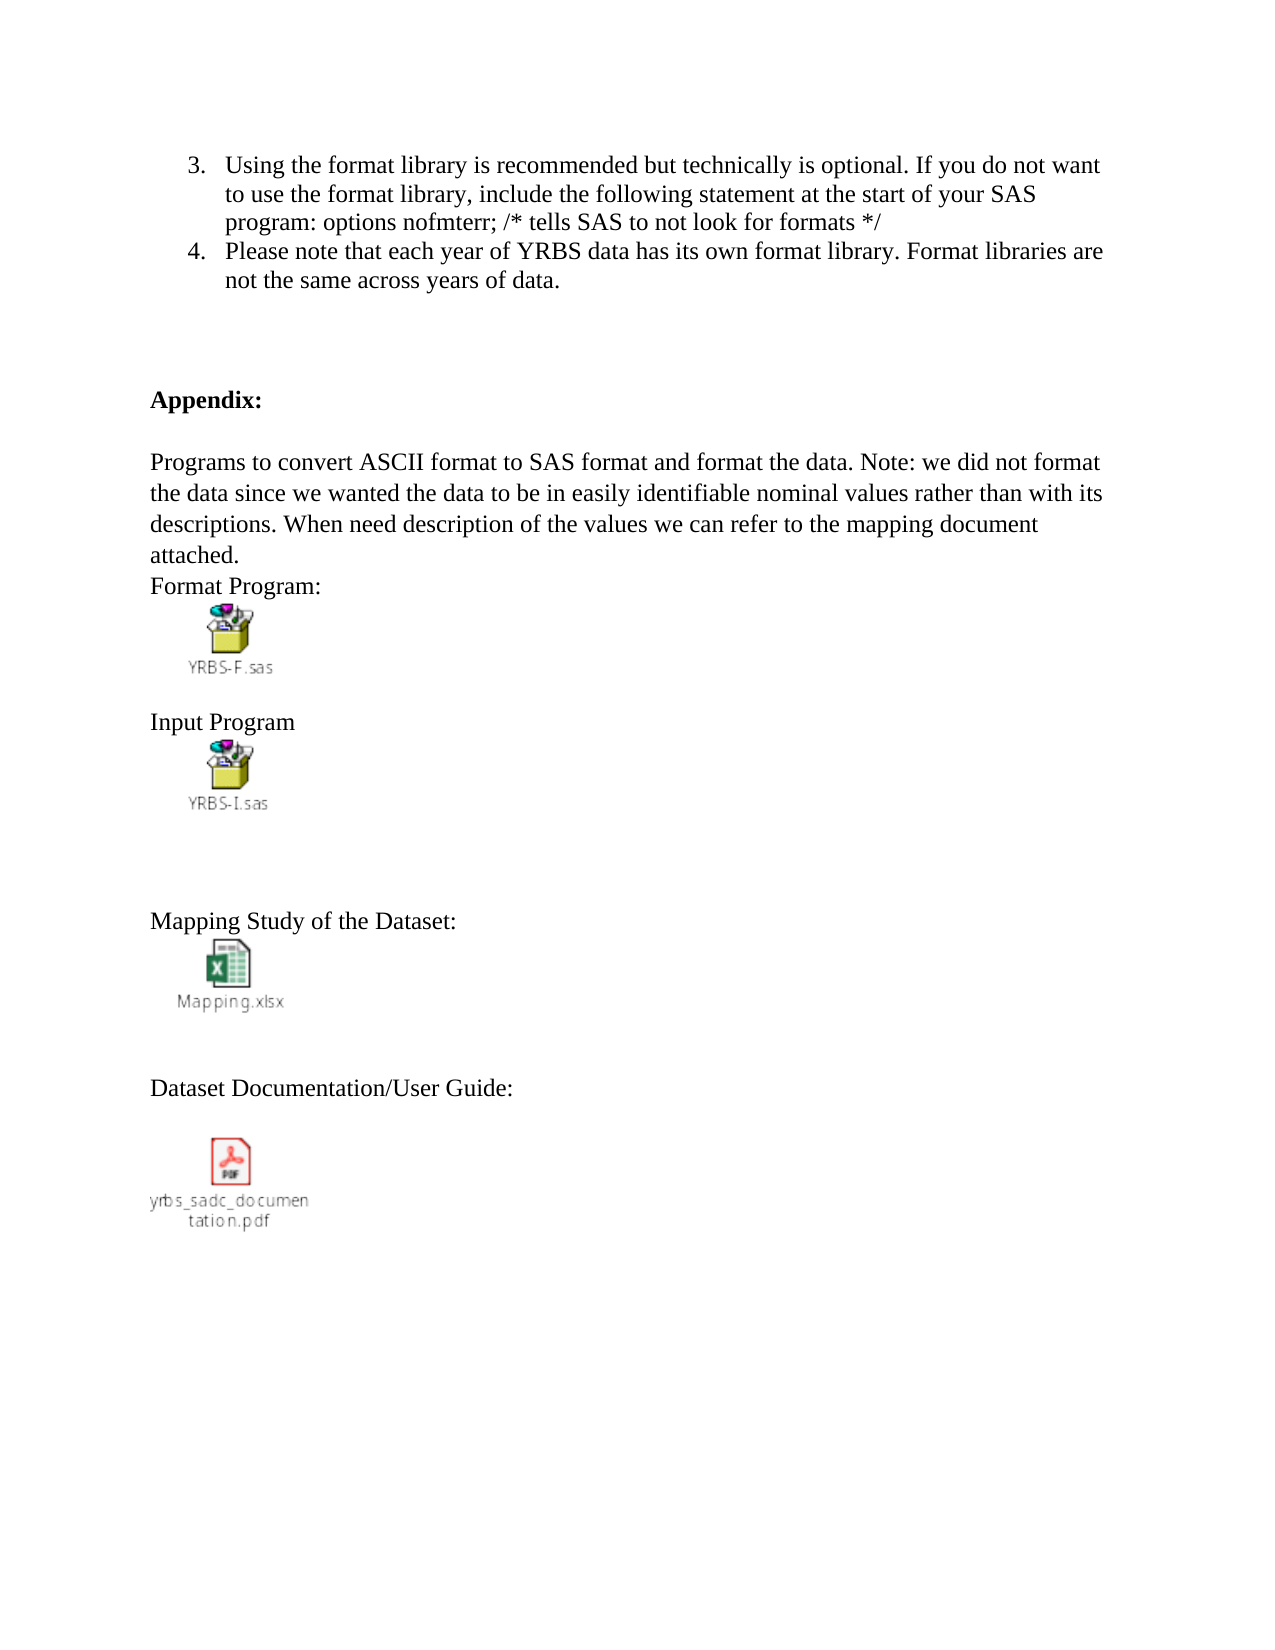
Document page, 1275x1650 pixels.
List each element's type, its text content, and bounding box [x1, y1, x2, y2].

text Programs to convert ASCII format to SAS format and format the data. Note: we did not format the data since we wanted the data to be in easily identifiable nominal values rather than with its descriptions. When need description of the values we can refer to the mapping document attached. [150, 447, 1125, 569]
list Please note that each year of YRBS data has its own format library. Format libraries are not the same across years of data. [187, 236, 1125, 294]
text Dataset Documentation/User Guide: [150, 1073, 1125, 1102]
list Using the format library is recommended but technically is optional. If you do not want to use the format library, include the following statement at the start of your SAS program: options nofmterr; /* tells SAS to not look for formats */ [187, 150, 1125, 236]
text Appendix: [150, 385, 1125, 414]
text Input Program [150, 707, 1125, 736]
text Format Program: [150, 571, 1125, 600]
text Mapping Study of the Dataset: [150, 906, 1125, 934]
